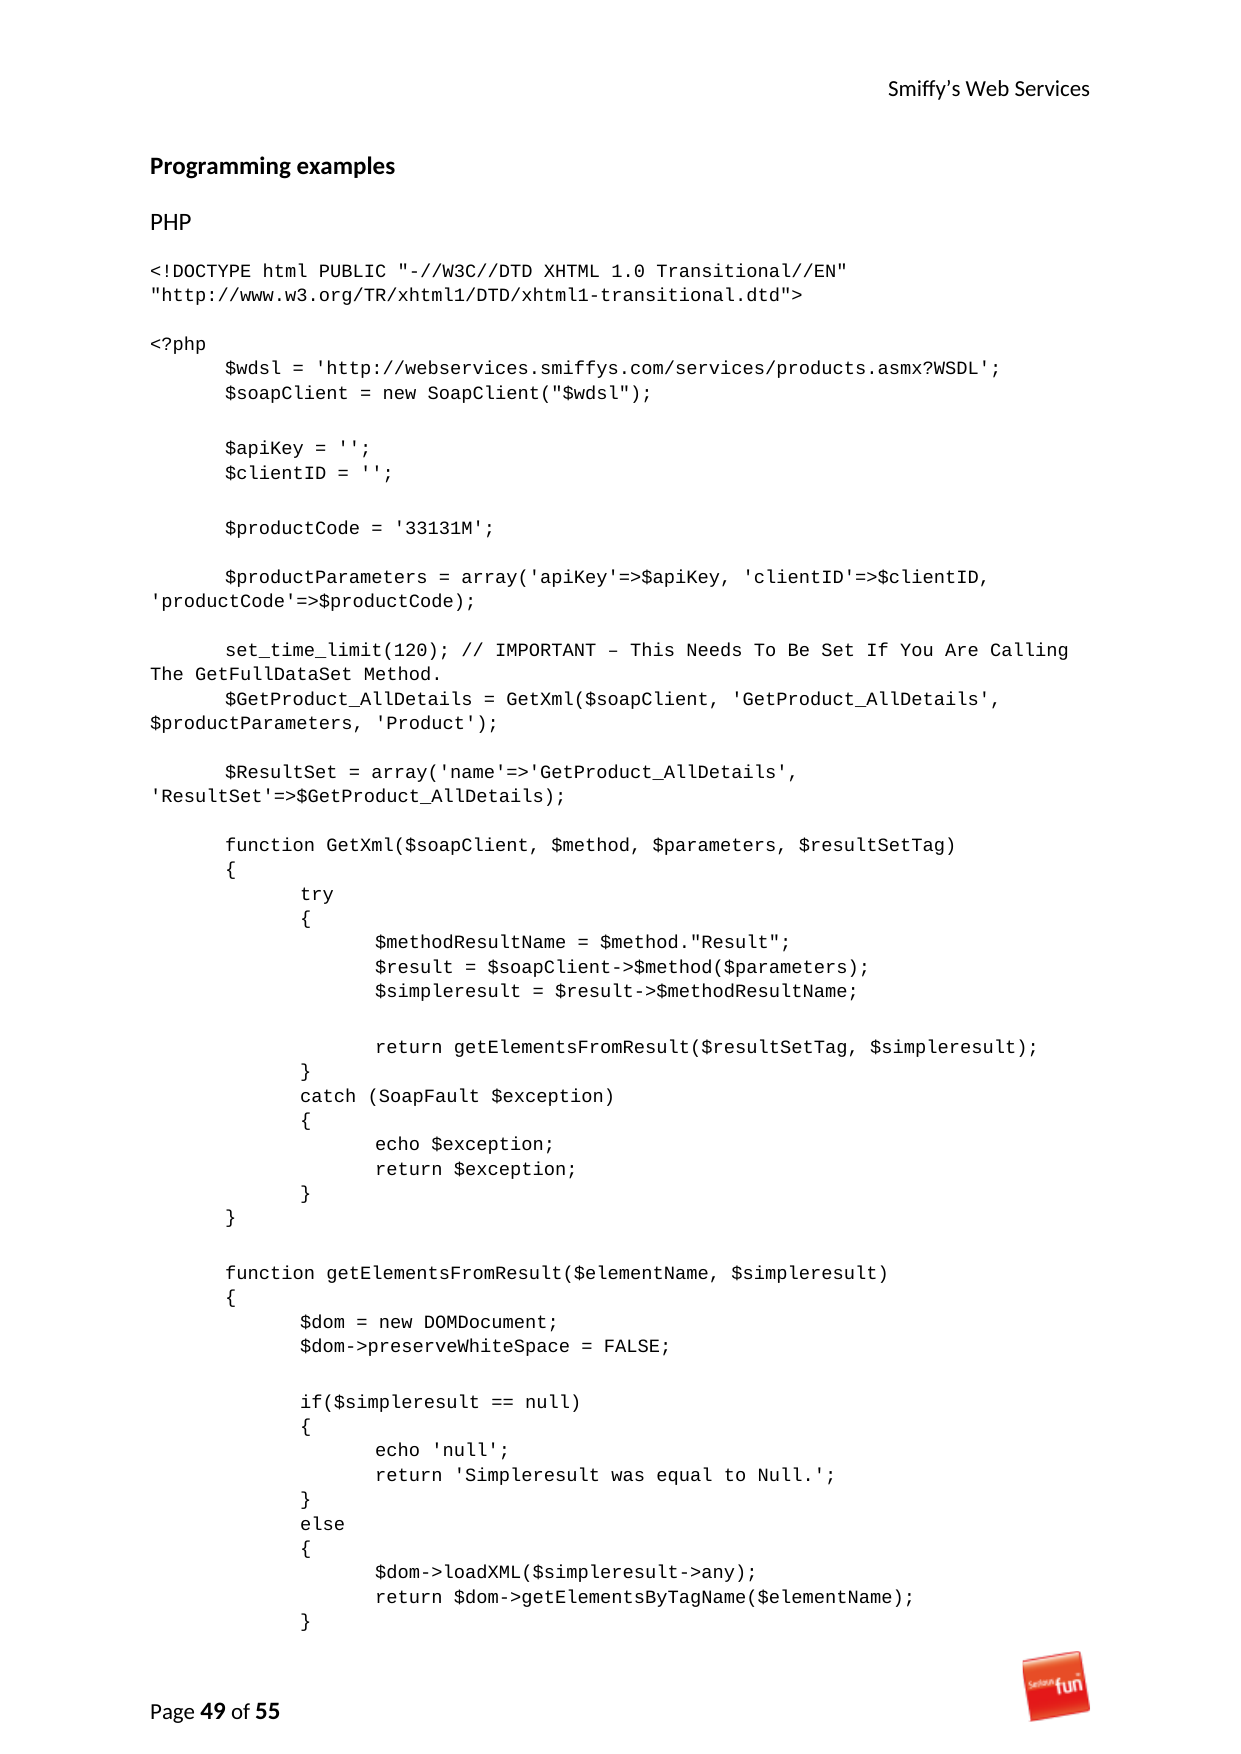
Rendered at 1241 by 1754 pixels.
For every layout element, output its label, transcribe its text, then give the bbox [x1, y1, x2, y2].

text echo $exception; [150, 1135, 1090, 1156]
text return 'Simpleresult was equal to Null.'; [150, 1466, 1090, 1487]
subtitle Programming examples [150, 150, 1090, 181]
text $clientID = ''; [150, 463, 1090, 485]
text $productParameters = array('apiKey'=>$apiKey, 'clientID'=>$clientID, 'productCode'=>$productCode); [150, 568, 1090, 613]
text <?php [150, 335, 1090, 356]
text echo 'null'; [150, 1441, 1090, 1462]
text return getElementsFromResult($resultSetTag, $simpleresult); [150, 1038, 1090, 1059]
text $dom->preserveWhiteSpace = FALSE; [150, 1337, 1090, 1358]
text $ResultSet = array('name'=>'GetProduct_AllDetails', 'ResultSet'=>$GetProduct_AllDetails); [150, 763, 1090, 808]
text <!DOCTYPE html PUBLIC "-//W3C//DTD XHTML 1.0 Transitional//EN" "http://www.w3.org/TR/xhtml1/DTD/xhtml1-transitional.dtd"> [150, 262, 1090, 307]
text { [150, 1417, 1090, 1438]
text { [150, 909, 1090, 930]
text } [150, 1184, 1090, 1205]
text else [150, 1514, 1090, 1536]
subtitle PHP [150, 206, 1090, 236]
text try [150, 884, 1090, 906]
text set_time_limit(120); // IMPORTANT – This Needs To Be Set If You Are Calling The GetFullDataSet Method. [150, 641, 1090, 686]
text } [150, 1062, 1090, 1083]
text $dom = new DOMDocument; [150, 1312, 1090, 1334]
text return $dom->getElementsByTagName($elementName); [150, 1587, 1090, 1609]
text $dom->loadXML($simpleresult->any); [150, 1563, 1090, 1584]
text $wdsl = 'http://webservices.smiffys.com/services/products.asmx?WSDL'; [150, 359, 1090, 380]
text catch (SoapFault $exception) [150, 1086, 1090, 1108]
text { [150, 1288, 1090, 1309]
text $simpleresult = $result->$methodResultName; [150, 982, 1090, 1003]
text $result = $soapClient->$method($parameters); [150, 958, 1090, 979]
text { [150, 1111, 1090, 1132]
text { [150, 860, 1090, 881]
text function getElementsFromResult($elementName, $simpleresult) [150, 1264, 1090, 1285]
picture [1021, 1651, 1091, 1721]
text $soapClient = new SoapClient("$wdsl"); [150, 383, 1090, 405]
text $methodResultName = $method."Result"; [150, 933, 1090, 954]
text $GetProduct_AllDetails = GetXml($soapClient, 'GetProduct_AllDetails', $productParameters, 'Product'); [150, 689, 1090, 735]
text { [150, 1539, 1090, 1560]
text } [150, 1612, 1090, 1633]
text $apiKey = ''; [150, 439, 1090, 460]
text function GetXml($soapClient, $method, $parameters, $resultSetTag) [150, 836, 1090, 857]
text $productCode = '33131M'; [150, 519, 1090, 540]
text if($simpleresult == null) [150, 1392, 1090, 1414]
text return $exception; [150, 1159, 1090, 1181]
text } [150, 1208, 1090, 1229]
text } [150, 1490, 1090, 1511]
